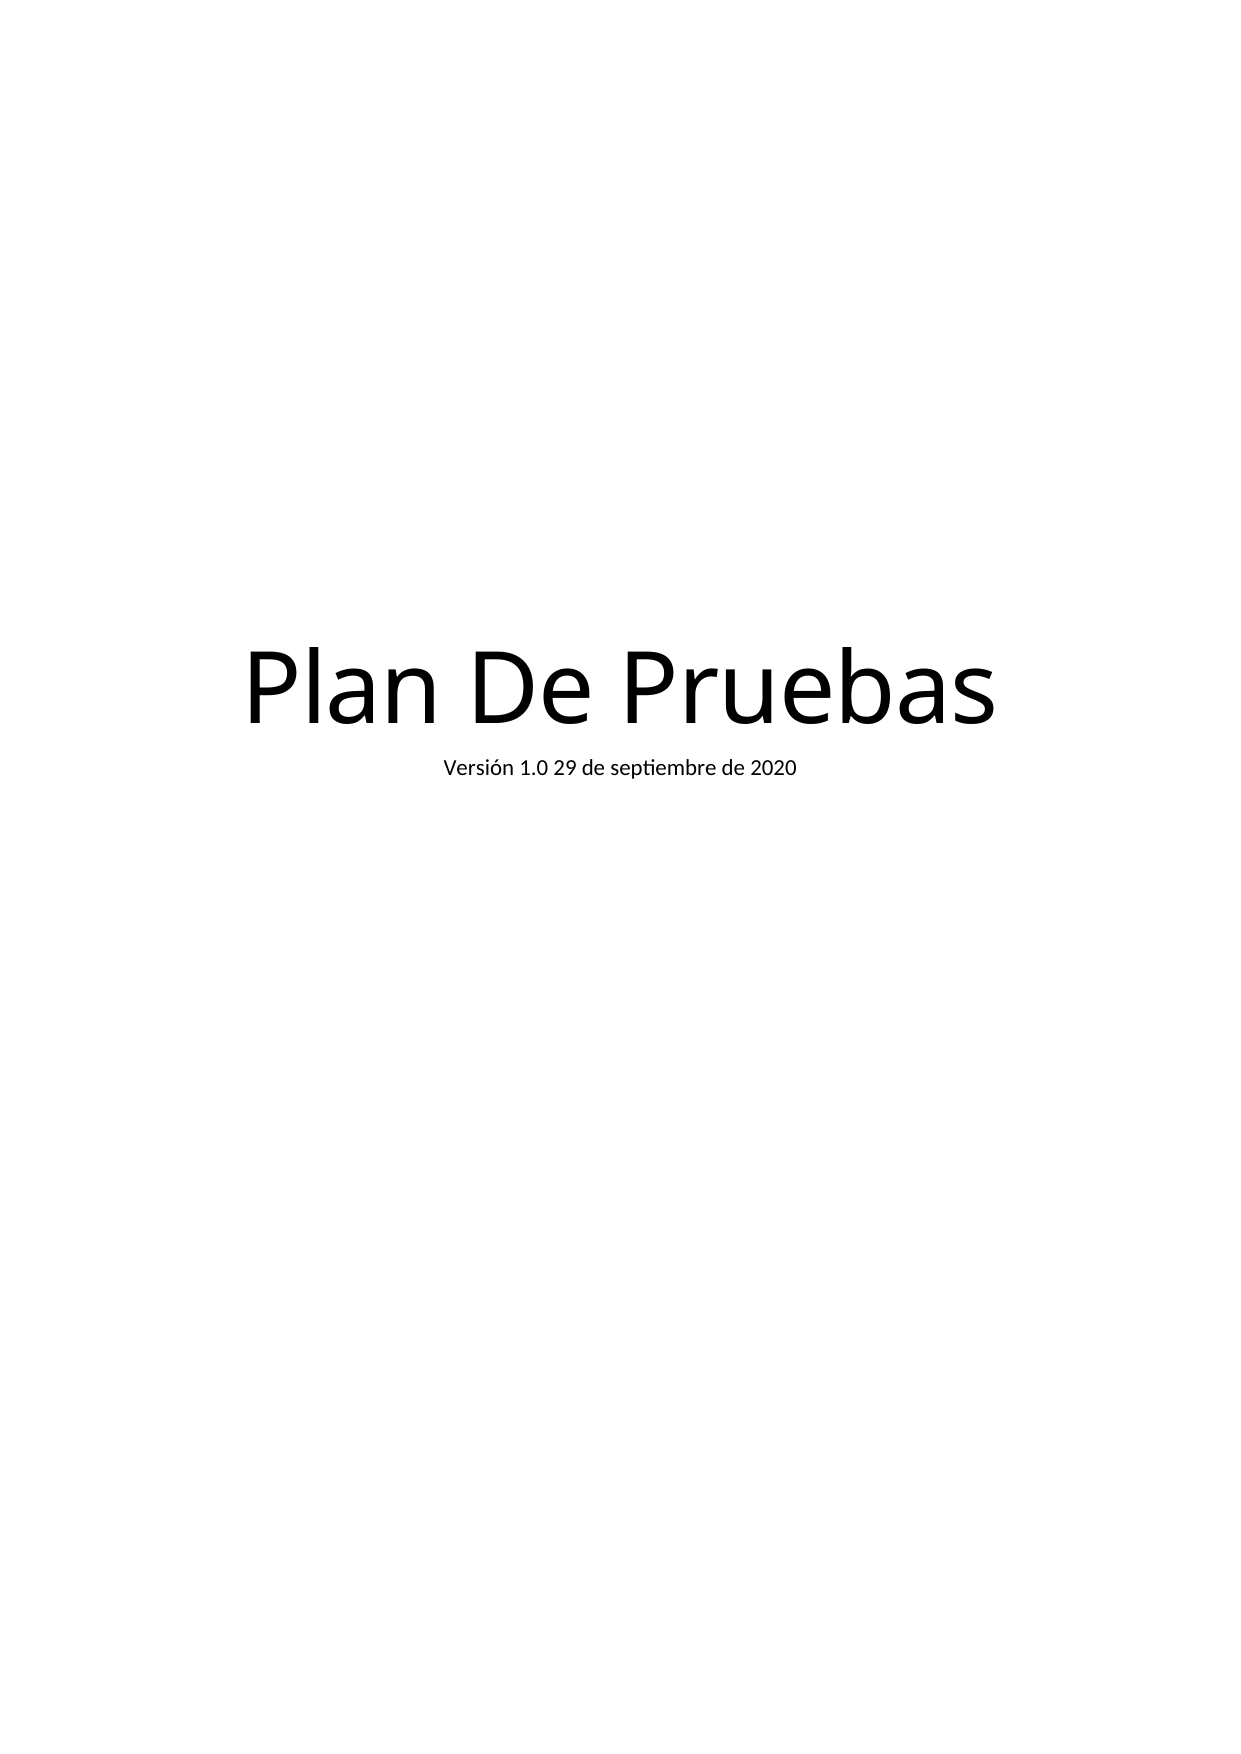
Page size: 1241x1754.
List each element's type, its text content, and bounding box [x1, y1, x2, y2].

text Versión 1.0 29 de septiembre de 2020 [177, 753, 1063, 781]
title Plan De Pruebas [177, 616, 1063, 753]
